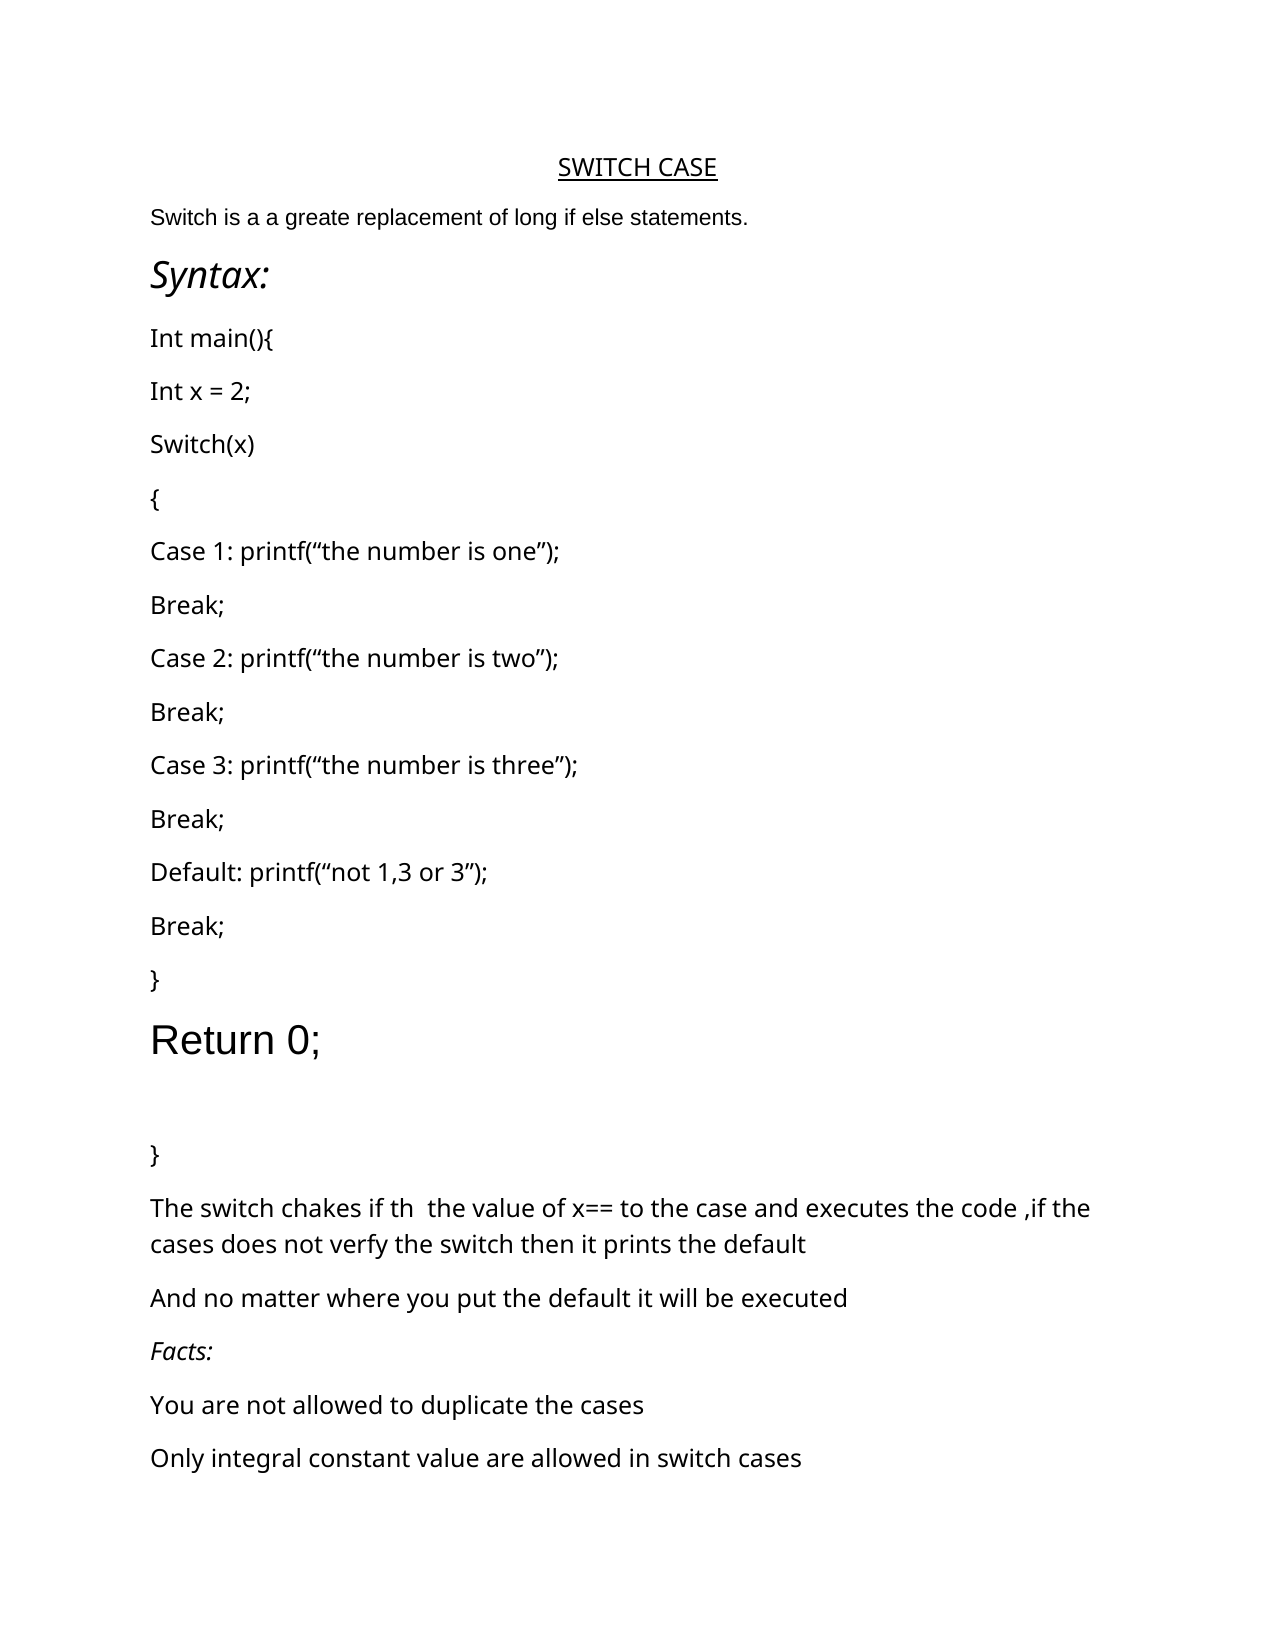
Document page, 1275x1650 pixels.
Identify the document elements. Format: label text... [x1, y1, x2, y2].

text Case 2: printf(“the number is two”); [150, 641, 1125, 675]
text Case 3: printf(“the number is three”); [150, 748, 1125, 782]
text Default: printf(“not 1,3 or 3”); [150, 855, 1125, 889]
text Int x = 2; [150, 374, 1125, 408]
text The switch chakes if th the value of x== to the case and executes the code ,if the cases does not verfy the switch then it prints the default [150, 1190, 1125, 1261]
text Break; [150, 801, 1125, 835]
text Syntax: [150, 248, 1125, 299]
text Facts: [150, 1334, 1125, 1368]
text } [150, 1137, 1125, 1171]
text Break; [150, 587, 1125, 622]
text Switch is a a greate replacement of long if else statements. [150, 203, 1125, 230]
text Switch(x) [150, 427, 1125, 461]
text } [150, 962, 1125, 996]
text Only integral constant value are allowed in switch cases [150, 1441, 1125, 1475]
text Case 1: printf(“the number is one”); [150, 534, 1125, 568]
text Int main(){ [150, 320, 1125, 354]
text { [150, 481, 1125, 515]
text SWITCH CASE [150, 150, 1125, 184]
text You are not allowed to duplicate the cases [150, 1387, 1125, 1421]
text Break; [150, 908, 1125, 942]
text Break; [150, 694, 1125, 728]
text And no matter where you put the default it will be executed [150, 1280, 1125, 1314]
text Return 0; [150, 1015, 1125, 1063]
